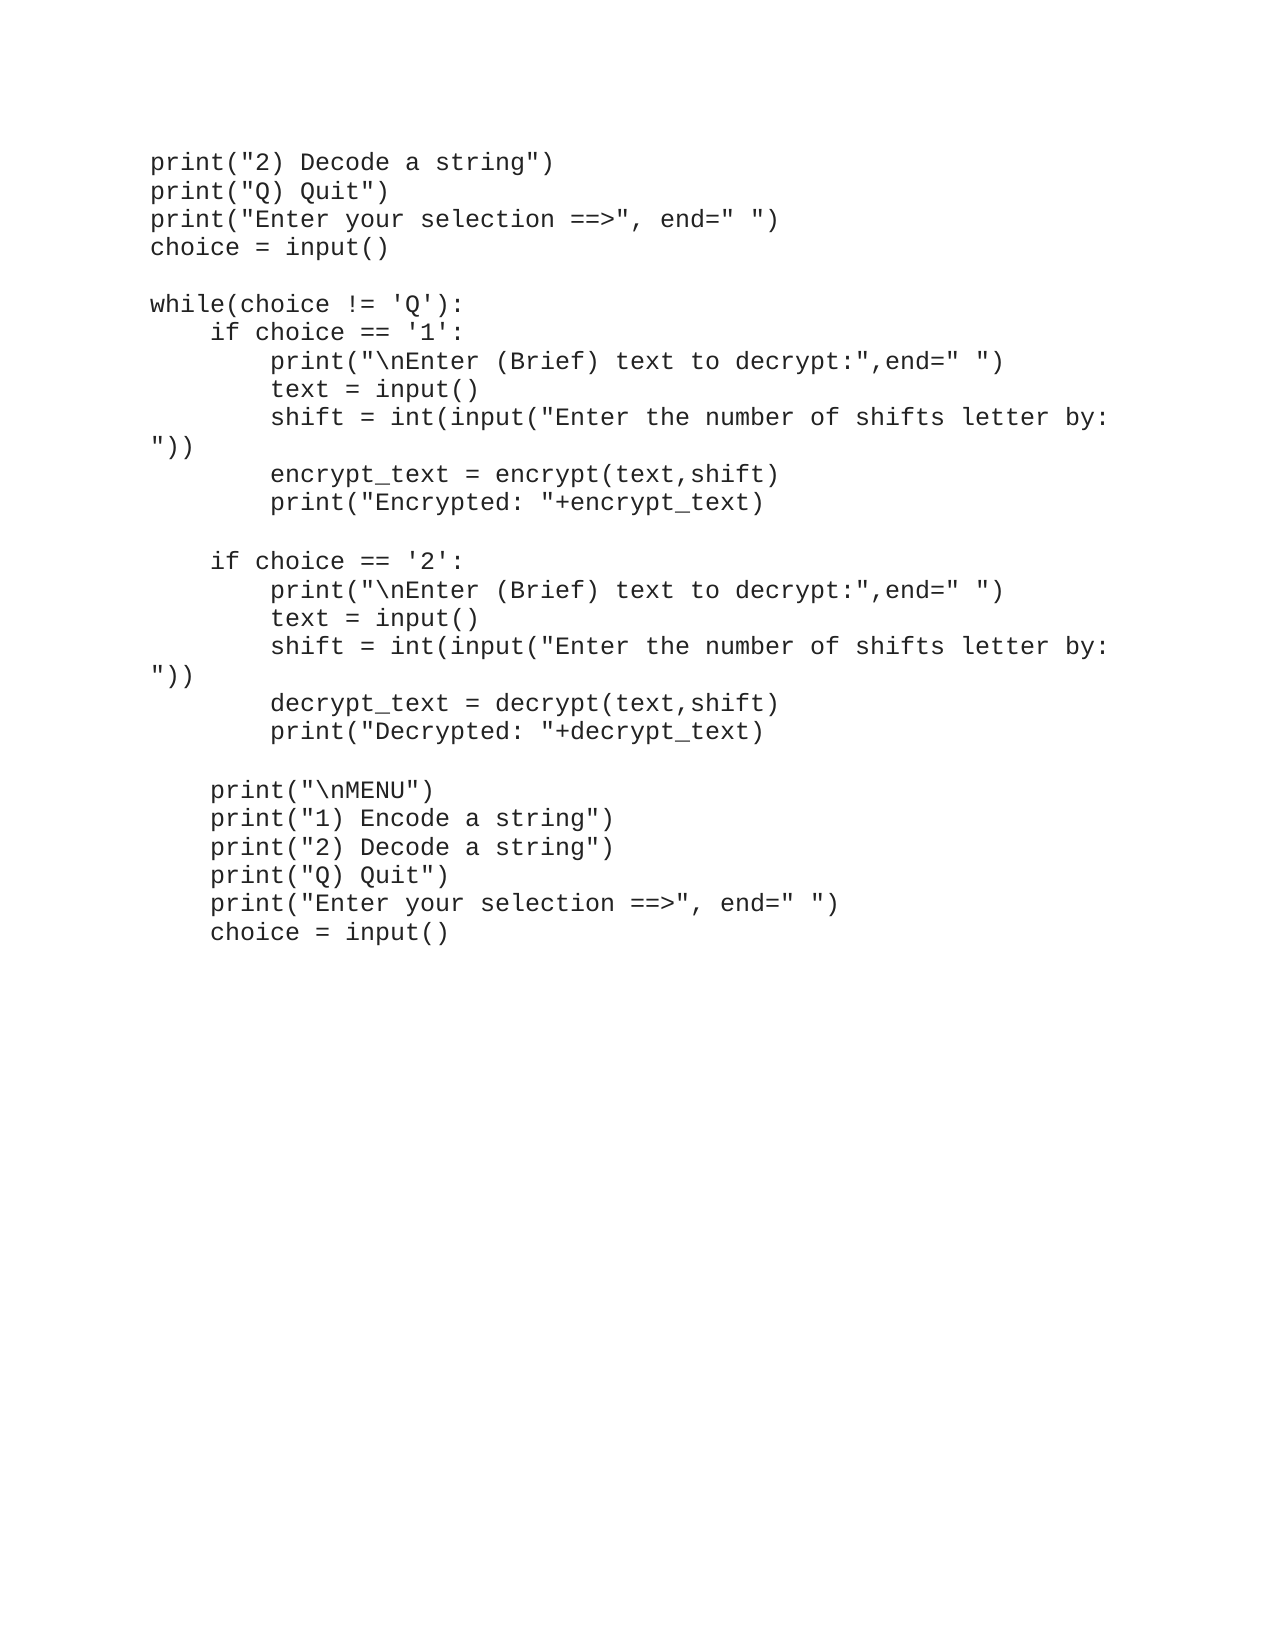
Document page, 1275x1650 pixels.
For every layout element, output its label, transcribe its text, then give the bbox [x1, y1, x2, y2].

text print("Enter your selection ==>", end=" ") [150, 891, 1125, 919]
text if choice == '1': [150, 320, 1125, 348]
text if choice == '2': [150, 549, 1125, 577]
text print("2) Decode a string") [150, 834, 1125, 863]
text print("Decrypted: "+decrypt_text) [150, 719, 1125, 747]
text encrypt_text = encrypt(text,shift) [150, 462, 1125, 490]
text choice = input() [150, 235, 1125, 263]
text print("Q) Quit") [150, 863, 1125, 891]
text text = input() [150, 606, 1125, 634]
text print("2) Decode a string") [150, 150, 1125, 178]
text decrypt_text = decrypt(text,shift) [150, 691, 1125, 719]
text shift = int(input("Enter the number of shifts letter by: ")) [150, 405, 1125, 462]
text while(choice != 'Q'): [150, 292, 1125, 320]
text print("Enter your selection ==>", end=" ") [150, 207, 1125, 235]
text print("1) Encode a string") [150, 806, 1125, 834]
text print("\nMENU") [150, 778, 1125, 806]
text shift = int(input("Enter the number of shifts letter by: ")) [150, 634, 1125, 691]
text print("Q) Quit") [150, 178, 1125, 207]
text text = input() [150, 377, 1125, 405]
text print("\nEnter (Brief) text to decrypt:",end=" ") [150, 348, 1125, 377]
text print("\nEnter (Brief) text to decrypt:",end=" ") [150, 577, 1125, 606]
text choice = input() [150, 919, 1125, 948]
text print("Encrypted: "+encrypt_text) [150, 490, 1125, 518]
